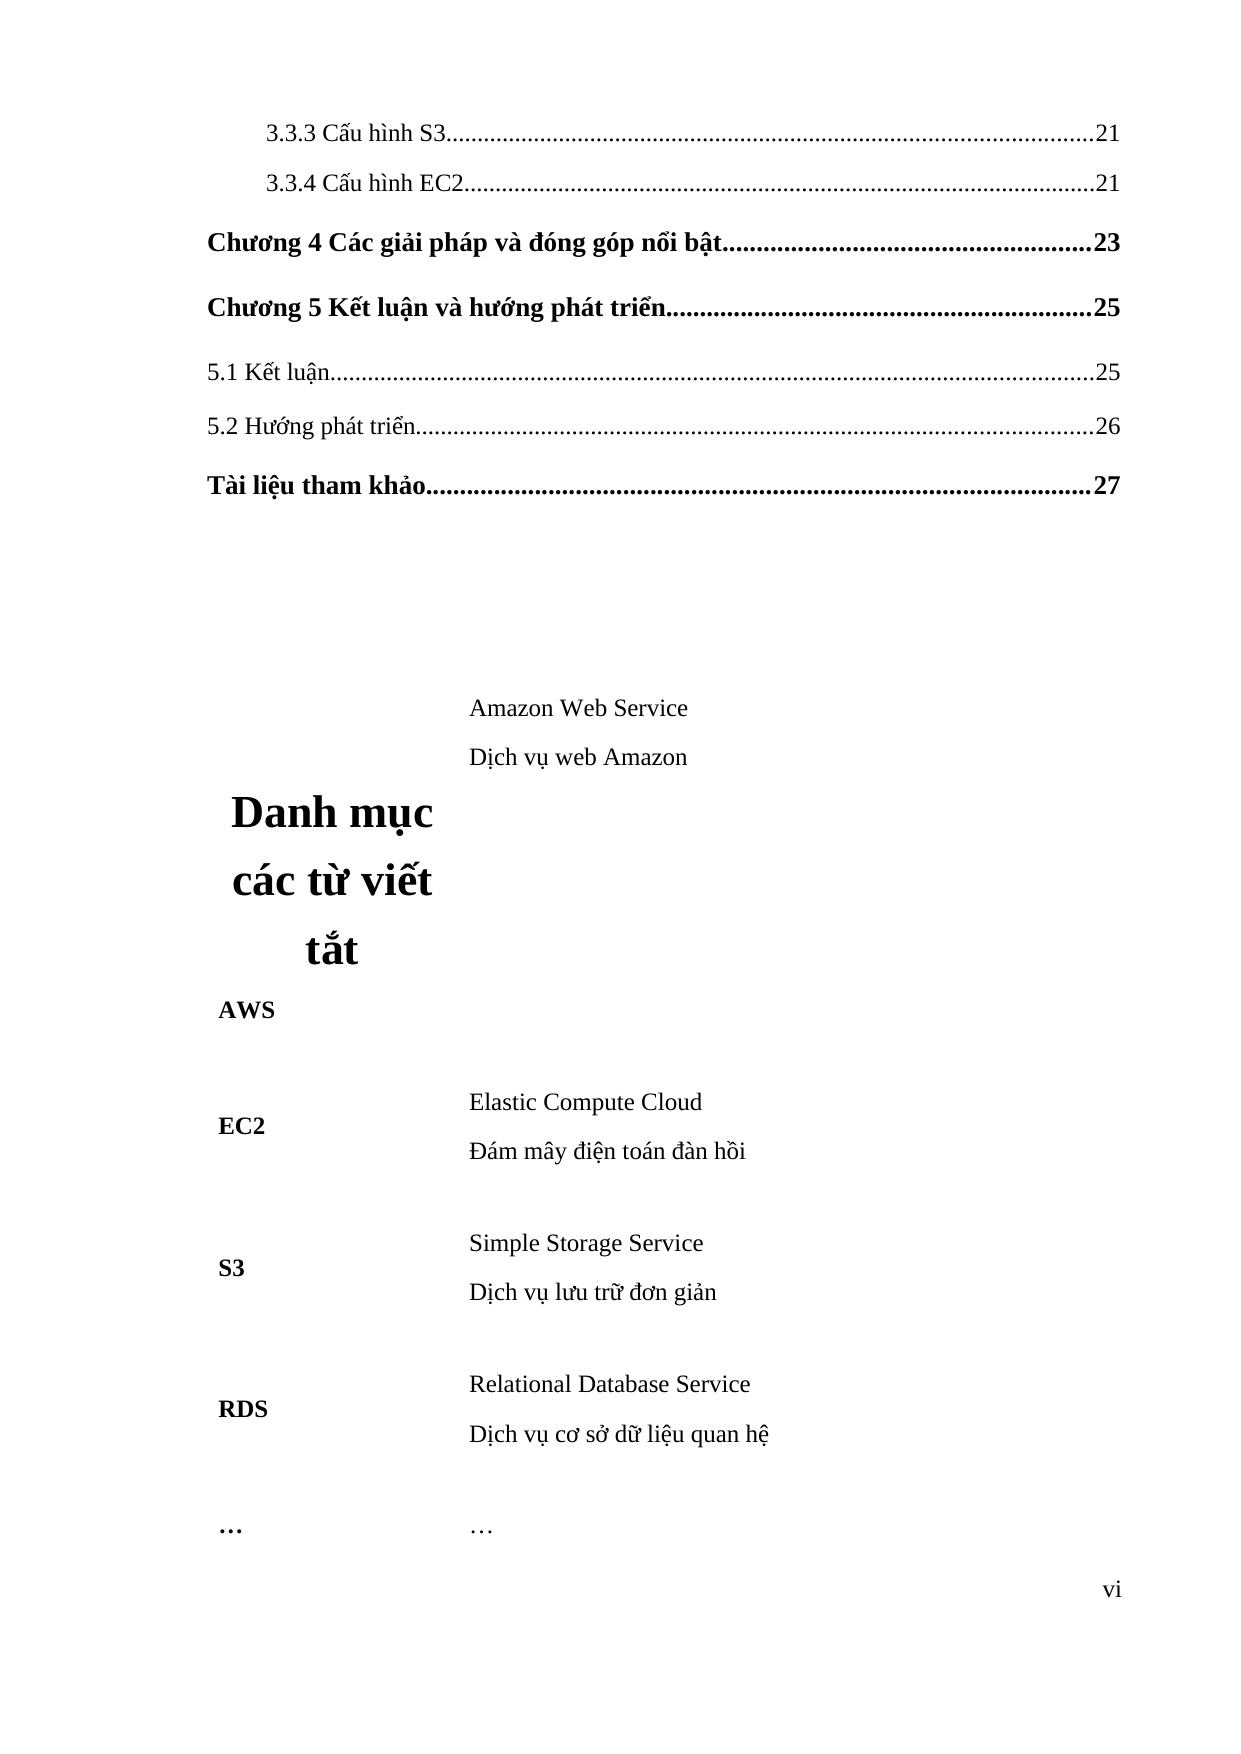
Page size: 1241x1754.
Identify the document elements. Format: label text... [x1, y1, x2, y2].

table_cell Relational Database Service Dịch vụ cơ sở dữ liệu quan hệ [458, 1319, 1078, 1460]
table_cell Elastic Compute Cloud Đám mây điện toán đàn hồi [458, 1036, 1078, 1177]
table_cell Simple Storage Service Dịch vụ lưu trữ đơn giản [458, 1178, 1078, 1319]
table_cell … [207, 1460, 458, 1552]
table_cell … [458, 1460, 1078, 1552]
table_header AWS [207, 642, 458, 1036]
table_cell S3 [207, 1178, 458, 1319]
table_header Amazon Web Service Dịch vụ web Amazon [458, 642, 1078, 1036]
table_cell EC2 [207, 1036, 458, 1177]
subtitle Danh mục các từ viết tắt [218, 784, 446, 974]
table_cell RDS [207, 1319, 458, 1460]
